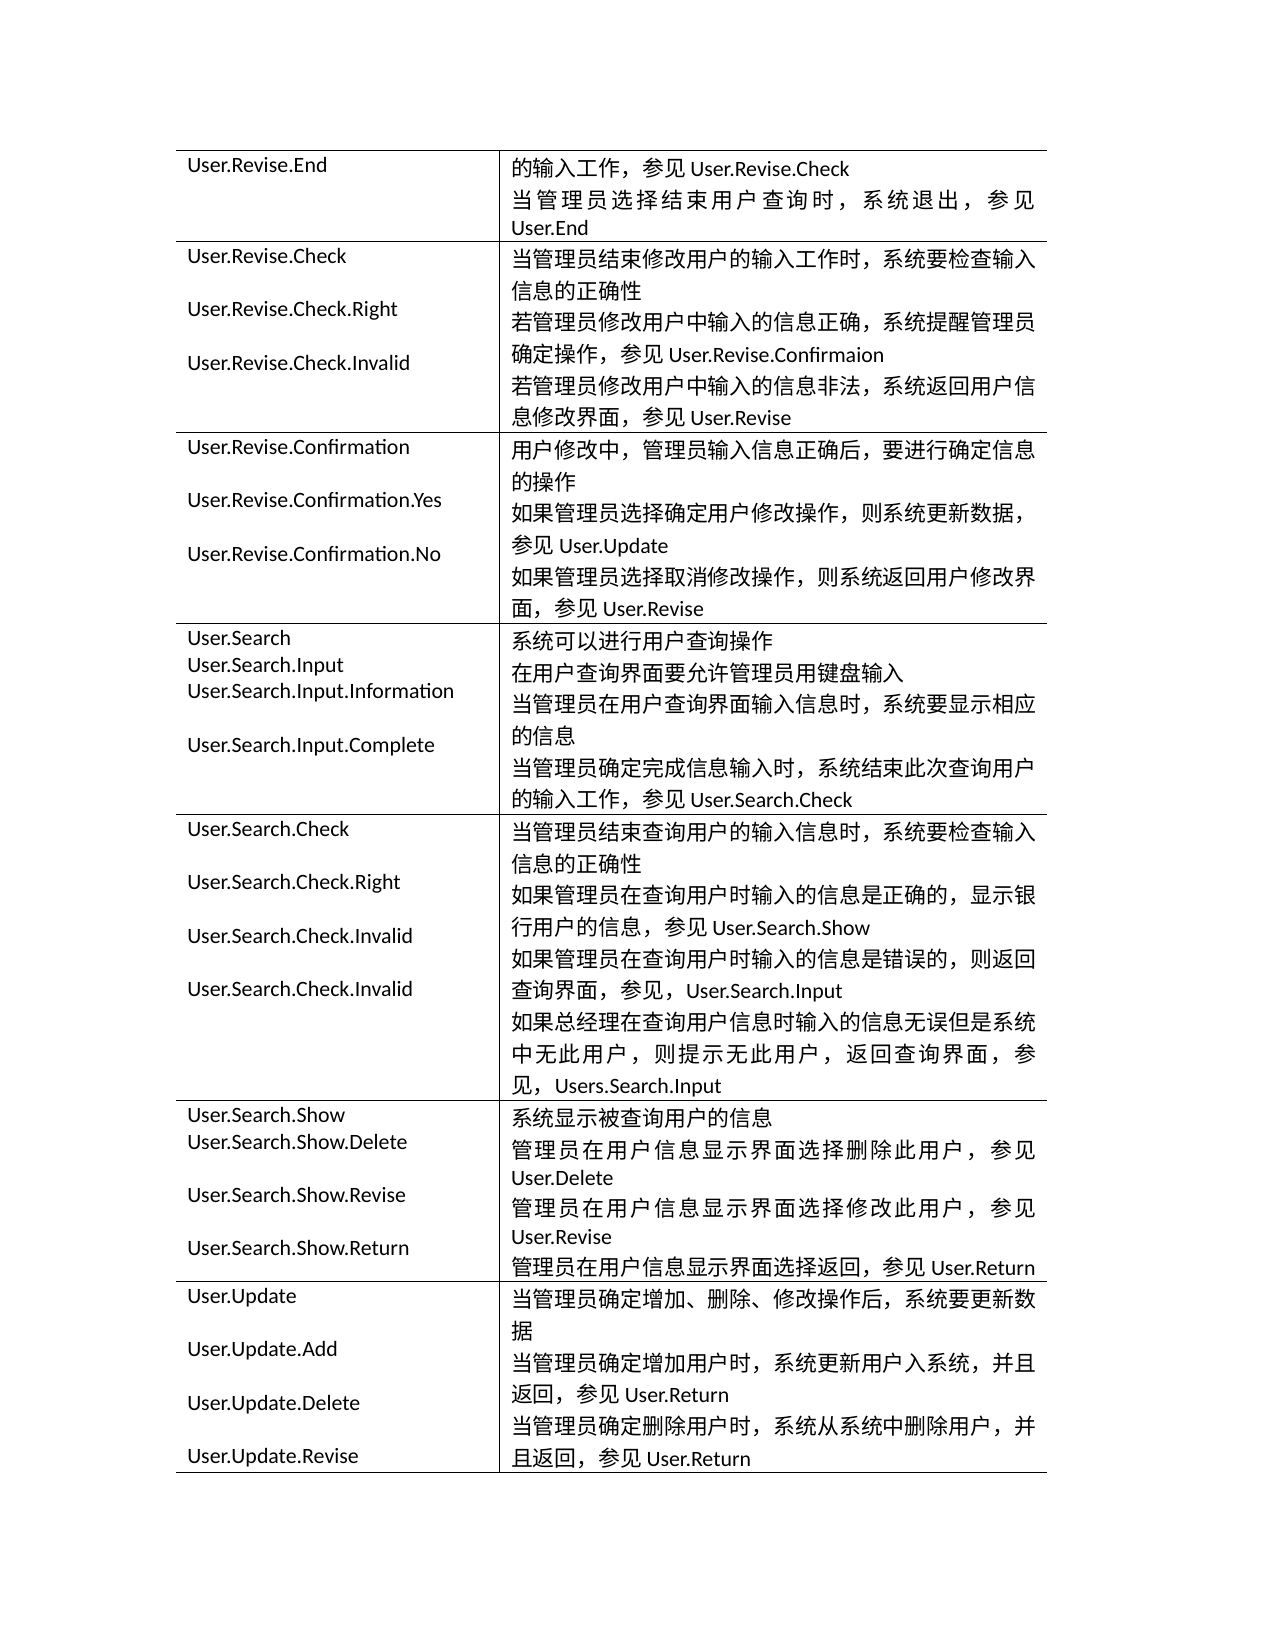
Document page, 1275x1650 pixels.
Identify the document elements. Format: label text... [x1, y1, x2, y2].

table_cell 系统可以进行用户查询操作 在用户查询界面要允许管理员用键盘输入 当管理员在用户查询界面输入信息时，系统要显示相应的信息 当管理员确定完成信息输入时，系统结束此次查询用户的输入工作，参见User.Search.Check [500, 624, 1047, 814]
table_cell User.Search.Check User.Search.Check.Right User.Search.Check.Invalid User.Search.Check.Invalid [176, 815, 499, 1100]
table_cell 当管理员结束修改用户的输入工作时，系统要检查输入信息的正确性 若管理员修改用户中输入的信息正确，系统提醒管理员确定操作，参见User.Revise.Confirmaion 若管理员修改用户中输入的信息非法，系统返回用户信息修改界面，参见User.Revise [500, 242, 1047, 432]
table_cell 当管理员结束查询用户的输入信息时，系统要检查输入信息的正确性 如果管理员在查询用户时输入的信息是正确的，显示银行用户的信息，参见User.Search.Show 如果管理员在查询用户时输入的信息是错误的，则返回查询界面，参见，User.Search.Input 如果总经理在查询用户信息时输入的信息无误但是系统中无此用户，则提示无此用户，返回查询界面，参见，Users.Search.Input [500, 815, 1047, 1100]
table_cell User.Search.Show User.Search.Show.Delete User.Search.Show.Revise User.Search.Show.Return [176, 1101, 499, 1281]
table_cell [500, 151, 1047, 241]
table_cell 用户修改中，管理员输入信息正确后，要进行确定信息的操作 如果管理员选择确定用户修改操作，则系统更新数据，参见User.Update 如果管理员选择取消修改操作，则系统返回用户修改界面，参见User.Revise [500, 433, 1047, 623]
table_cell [176, 151, 499, 241]
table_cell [500, 1282, 1047, 1472]
table_cell User.Revise.Check User.Revise.Check.Right User.Revise.Check.Invalid [176, 242, 499, 432]
table_cell User.Revise.Confirmation User.Revise.Confirmation.Yes User.Revise.Confirmation.No [176, 433, 499, 623]
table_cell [176, 1282, 499, 1472]
table_cell User.Search User.Search.Input User.Search.Input.Information User.Search.Input.Complete [176, 624, 499, 814]
table_cell 系统显示被查询用户的信息 管理员在用户信息显示界面选择删除此用户，参见User.Delete 管理员在用户信息显示界面选择修改此用户，参见User.Revise 管理员在用户信息显示界面选择返回，参见User.Return [500, 1101, 1047, 1281]
